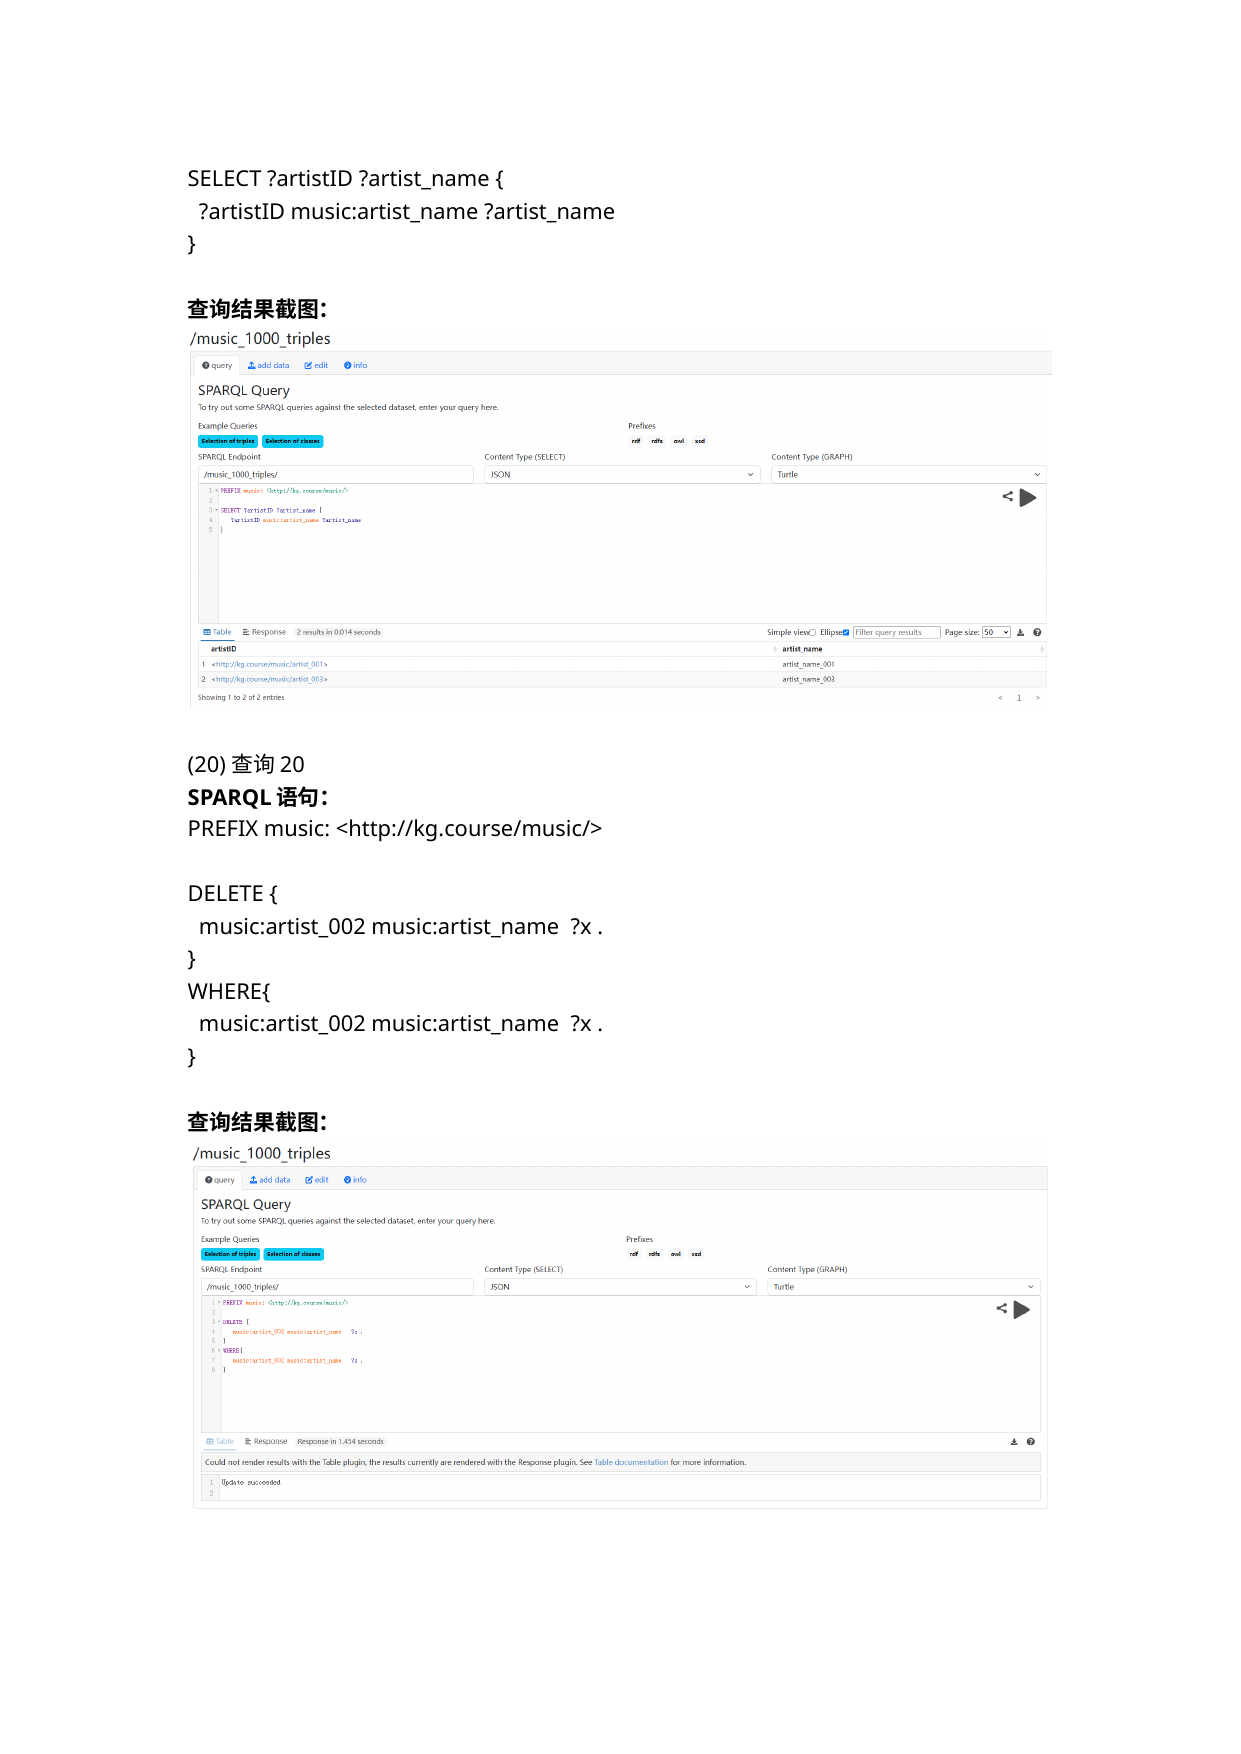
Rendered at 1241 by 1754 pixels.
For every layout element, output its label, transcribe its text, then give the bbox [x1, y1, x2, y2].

text SPARQL语句： [187, 779, 1053, 812]
picture [187, 1137, 1053, 1510]
list music:artist_002 music:artist_name ?x . [187, 1007, 1053, 1039]
list music:artist_002 music:artist_name ?x . [187, 909, 1053, 942]
text 查询结果截图： [187, 1104, 1053, 1137]
text } [187, 227, 1053, 259]
list DELETE { [187, 877, 1053, 909]
list WHERE{ [187, 974, 1053, 1007]
list } [187, 942, 1053, 974]
text ?artistID music:artist_name ?artist_name [187, 194, 1053, 227]
list } [187, 1039, 1053, 1072]
picture [187, 324, 1053, 709]
text 查询结果截图： [187, 292, 1053, 324]
list (20) 查询20 [187, 747, 1053, 779]
text SELECT ?artistID ?artist_name { [187, 162, 1053, 194]
list PREFIX music: <http://kg.course/music/> [187, 812, 1053, 844]
